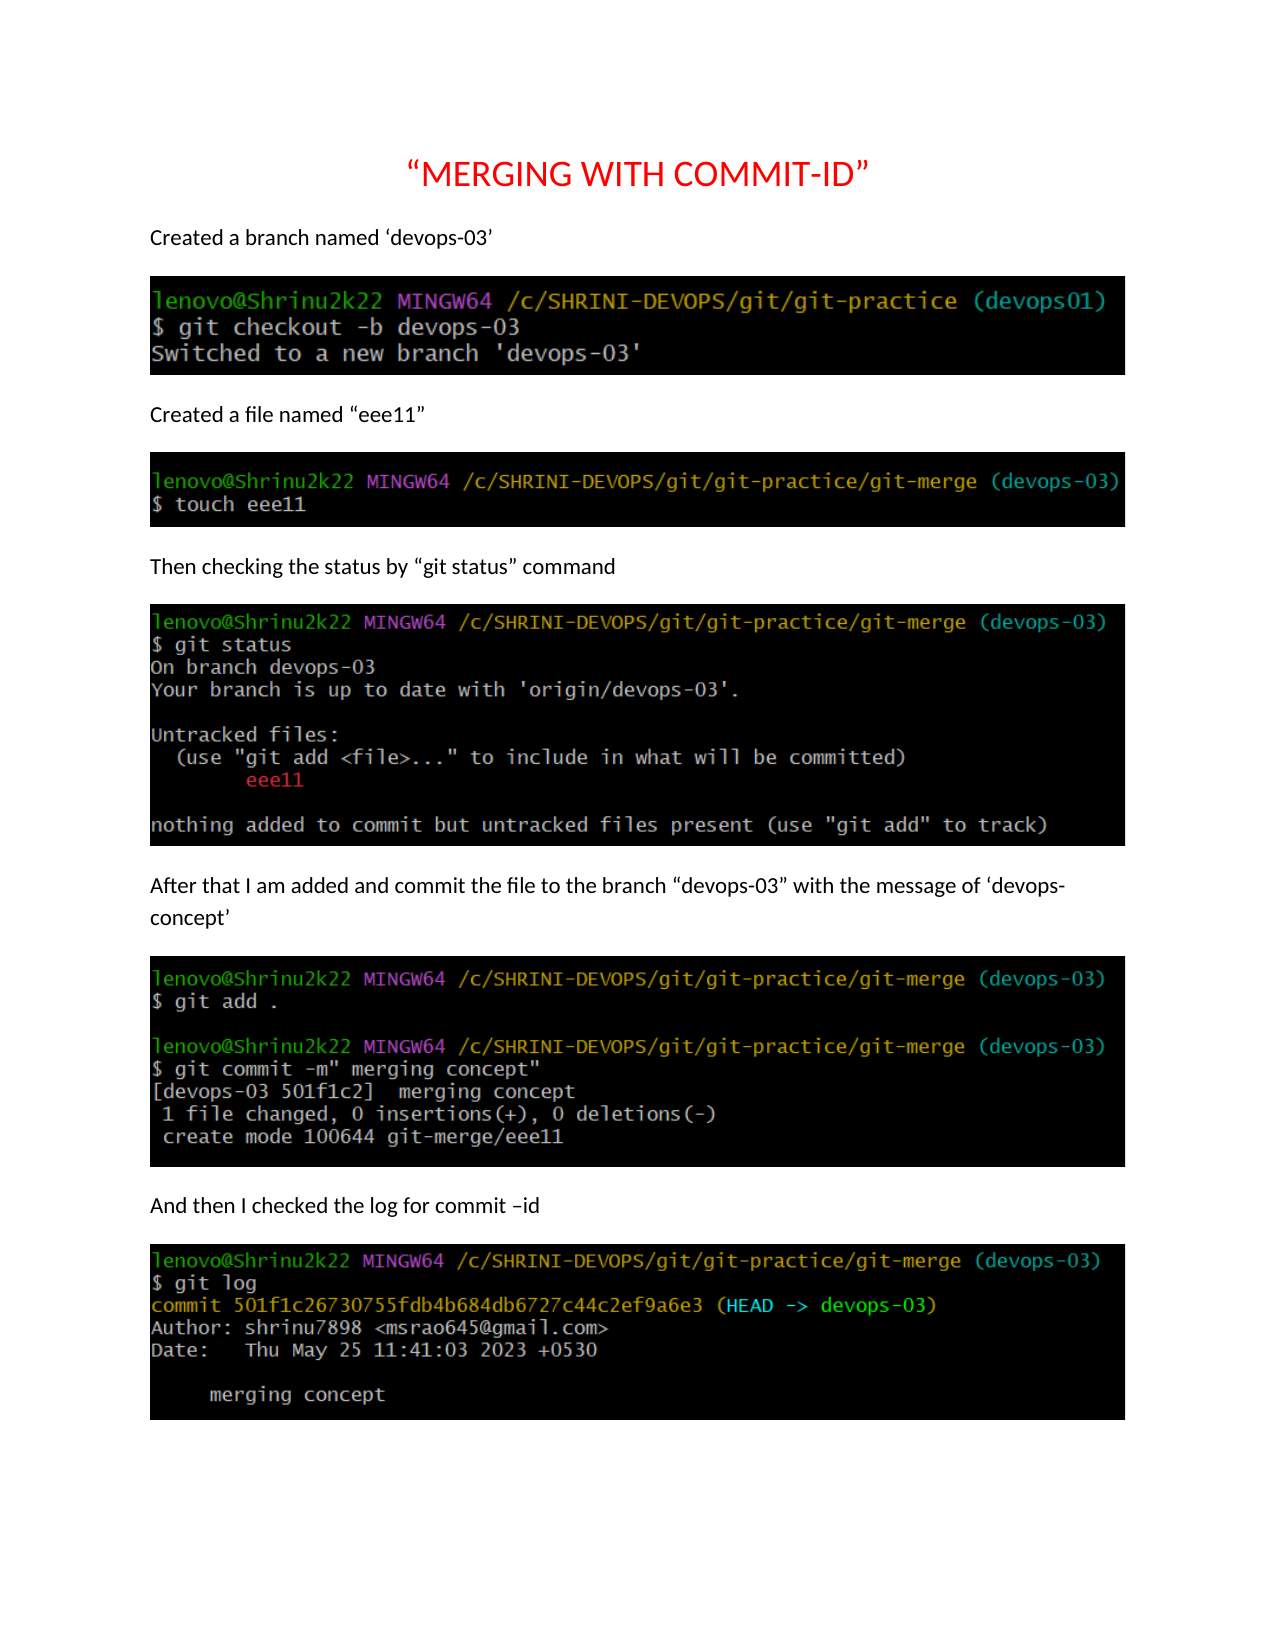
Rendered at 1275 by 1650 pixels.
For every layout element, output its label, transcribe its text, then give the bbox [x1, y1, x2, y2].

text “MERGING WITH COMMIT-ID” [150, 150, 1125, 196]
picture [150, 956, 1125, 1167]
text And then I checked the log for commit –id [150, 1191, 1125, 1219]
text After that I am added and commit the file to the branch “devops-03” with the message of ‘devops-concept’ [150, 871, 1125, 931]
picture [150, 604, 1125, 846]
picture [150, 452, 1125, 527]
picture [150, 1244, 1125, 1420]
text Then checking the status by “git status” command [150, 552, 1125, 580]
text Created a branch named ‘devops-03’ [150, 223, 1125, 252]
picture [150, 276, 1125, 375]
text Created a file named “eee11” [150, 400, 1125, 428]
